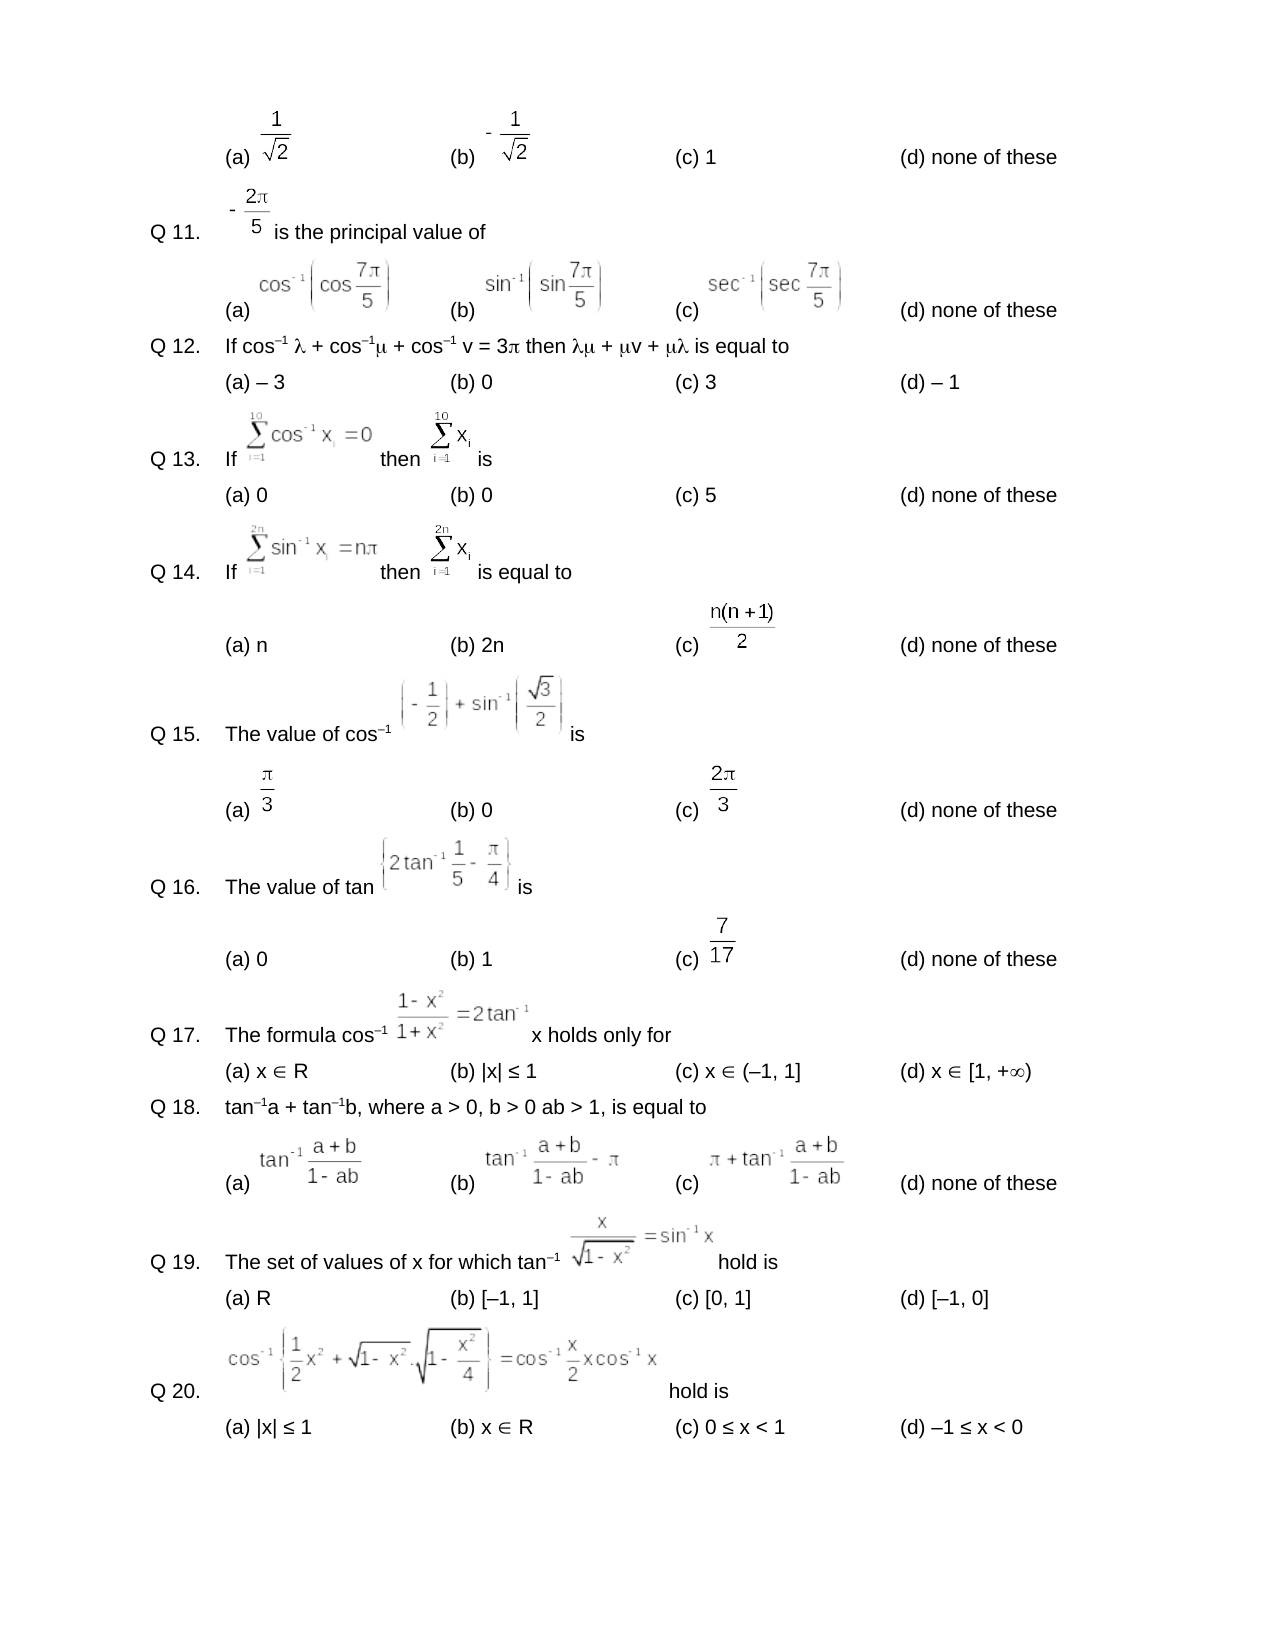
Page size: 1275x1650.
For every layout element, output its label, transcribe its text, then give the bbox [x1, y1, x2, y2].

text Q 13. If then is [150, 405, 1125, 471]
text (a) 0 (b) 1 (c) (d) none of these [150, 911, 1125, 971]
text (a) x R (b) |x| ≤ 1 (c) x (–1, 1] (d) x [1, +) [150, 1059, 1125, 1083]
text (a) |x| ≤ 1 (b) x R (c) 0 ≤ x < 1 (d) –1 ≤ x < 0 [150, 1414, 1125, 1439]
text (a) (b) 0 (c) (d) none of these [150, 758, 1125, 822]
text (a) 0 (b) 0 (c) 5 (d) none of these [150, 483, 1125, 507]
text (a) (b) (c) 1 (d) none of these [150, 103, 1125, 168]
text (a) R (b) [–1, 1] (c) [0, 1] (d) [–1, 0] [150, 1286, 1125, 1309]
text (a) n (b) 2n (c) (d) none of these [150, 596, 1125, 656]
text Q 20. hold is [150, 1321, 1125, 1403]
text Q 15. The value of cos–1 is [150, 668, 1125, 746]
text Q 16. The value of tanis [150, 833, 1125, 899]
text (a) (b) (c) (d) none of these [150, 1131, 1125, 1194]
text Q 19. The set of values of x for which tan–1 hold is [150, 1206, 1125, 1273]
text (a) (b) (c) (d) none of these [150, 256, 1125, 321]
text (a) – 3 (b) 0 (c) 3 (d) – 1 [150, 369, 1125, 393]
text Q 14. If then is equal to [150, 519, 1125, 584]
text Q 18. tan–1a + tan–1b, where a > 0, b > 0 ab > 1, is equal to [150, 1095, 1125, 1119]
text Q 11. is the principal value of [150, 180, 1125, 244]
text Q 12. If cos–1 + cos–1 + cos–1 v = 3 then + v + is equal to [150, 333, 1125, 357]
text Q 17. The formula cos–1 x holds only for [150, 983, 1125, 1047]
